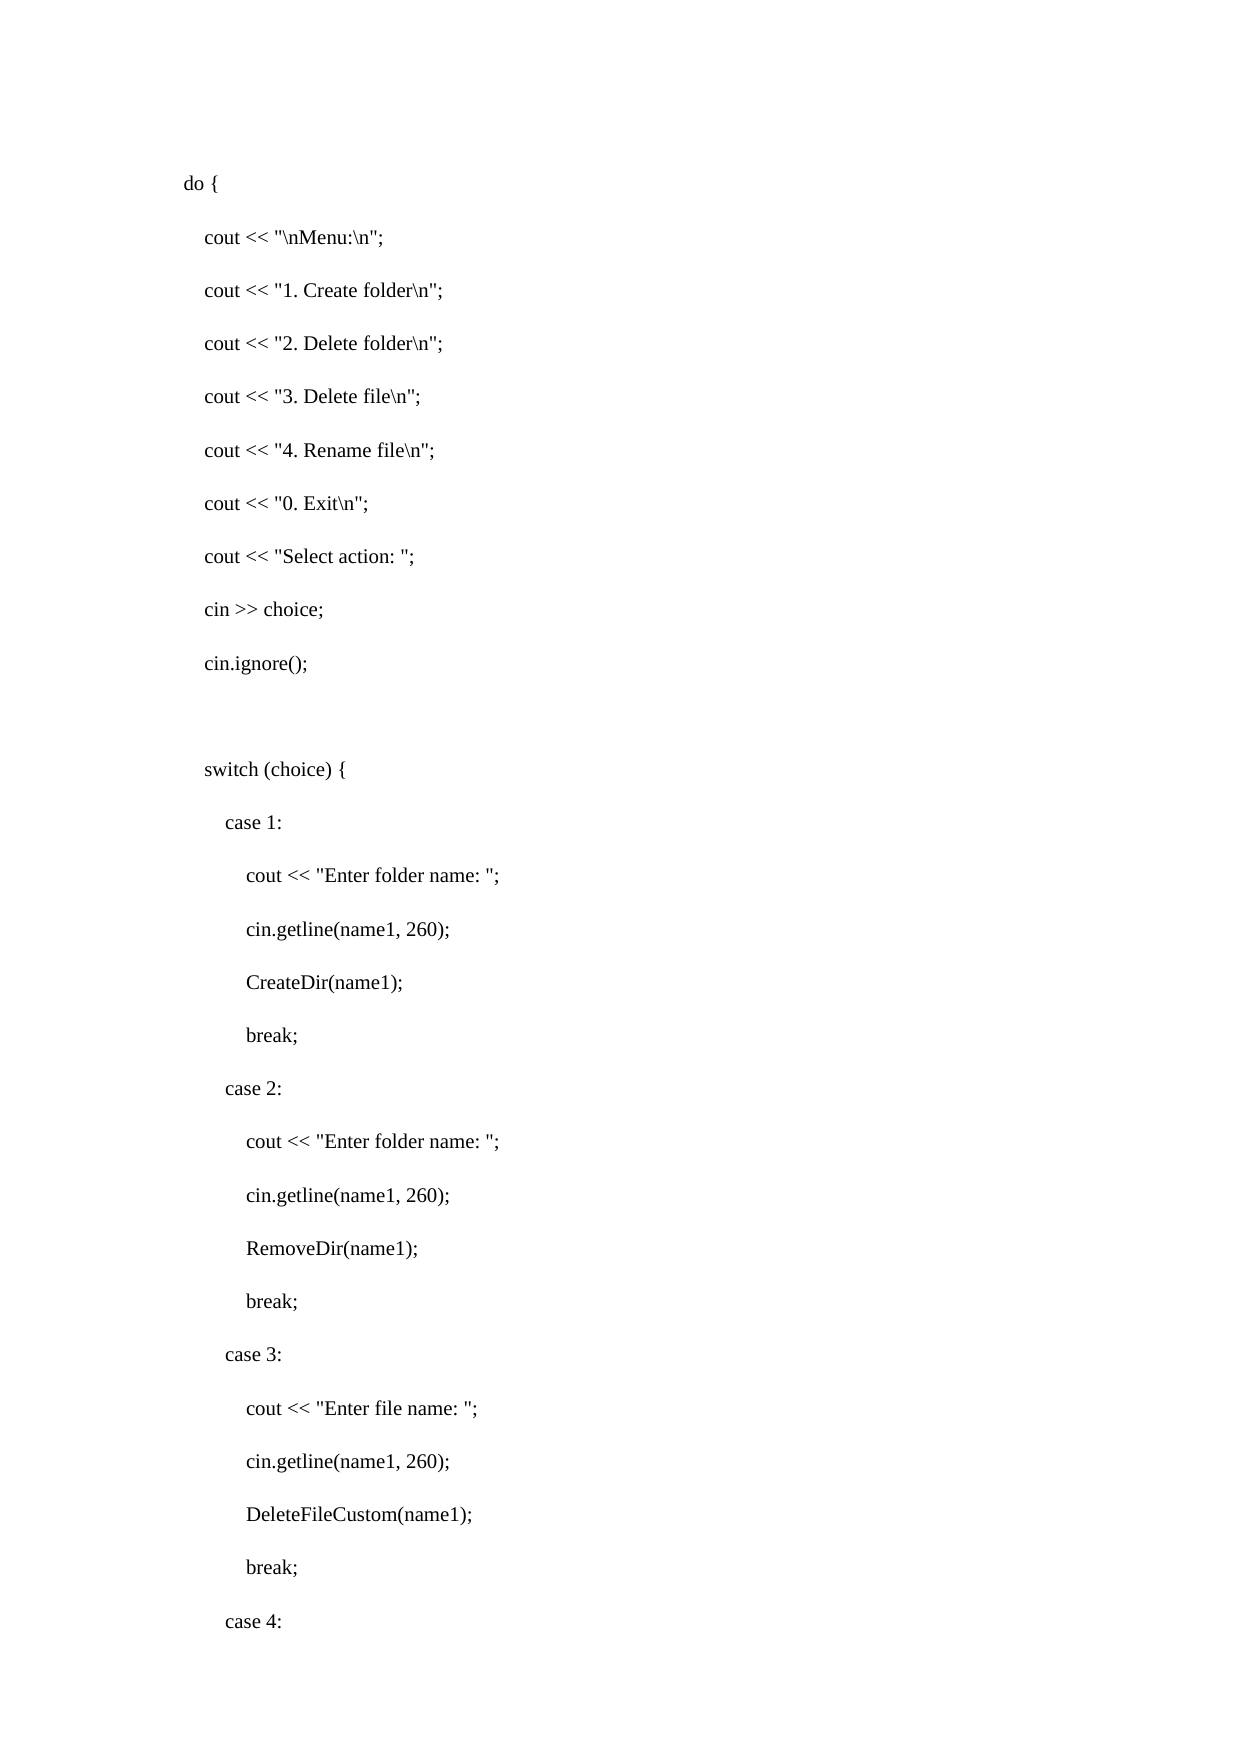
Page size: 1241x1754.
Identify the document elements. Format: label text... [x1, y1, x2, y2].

text cout << "Enter file name: "; [162, 1396, 1152, 1420]
text break; [162, 1023, 1152, 1047]
text cin.getline(name1, 260); [162, 917, 1152, 941]
text cin >> choice; [162, 597, 1152, 621]
text cout << "Enter folder name: "; [162, 863, 1152, 887]
text cout << "2. Delete folder\n"; [162, 331, 1152, 355]
text cout << "4. Rename file\n"; [162, 437, 1152, 462]
text switch (choice) { [162, 757, 1152, 781]
text cout << "3. Delete file\n"; [162, 384, 1152, 408]
text cout << "Enter folder name: "; [162, 1129, 1152, 1153]
text case 1: [162, 810, 1152, 834]
text break; [162, 1289, 1152, 1313]
text cin.getline(name1, 260); [162, 1449, 1152, 1473]
text CreateDir(name1); [162, 970, 1152, 994]
text DeleteFileCustom(name1); [162, 1502, 1152, 1526]
text cout << "1. Create folder\n"; [162, 278, 1152, 302]
text cin.getline(name1, 260); [162, 1183, 1152, 1207]
text case 4: [162, 1608, 1152, 1633]
text cout << "0. Exit\n"; [162, 491, 1152, 515]
text do { [162, 171, 1152, 195]
text case 2: [162, 1076, 1152, 1100]
text break; [162, 1555, 1152, 1579]
text cout << "\nMenu:\n"; [162, 224, 1152, 249]
text cin.ignore(); [162, 650, 1152, 674]
text cout << "Select action: "; [162, 544, 1152, 568]
text case 3: [162, 1342, 1152, 1366]
text RemoveDir(name1); [162, 1236, 1152, 1260]
